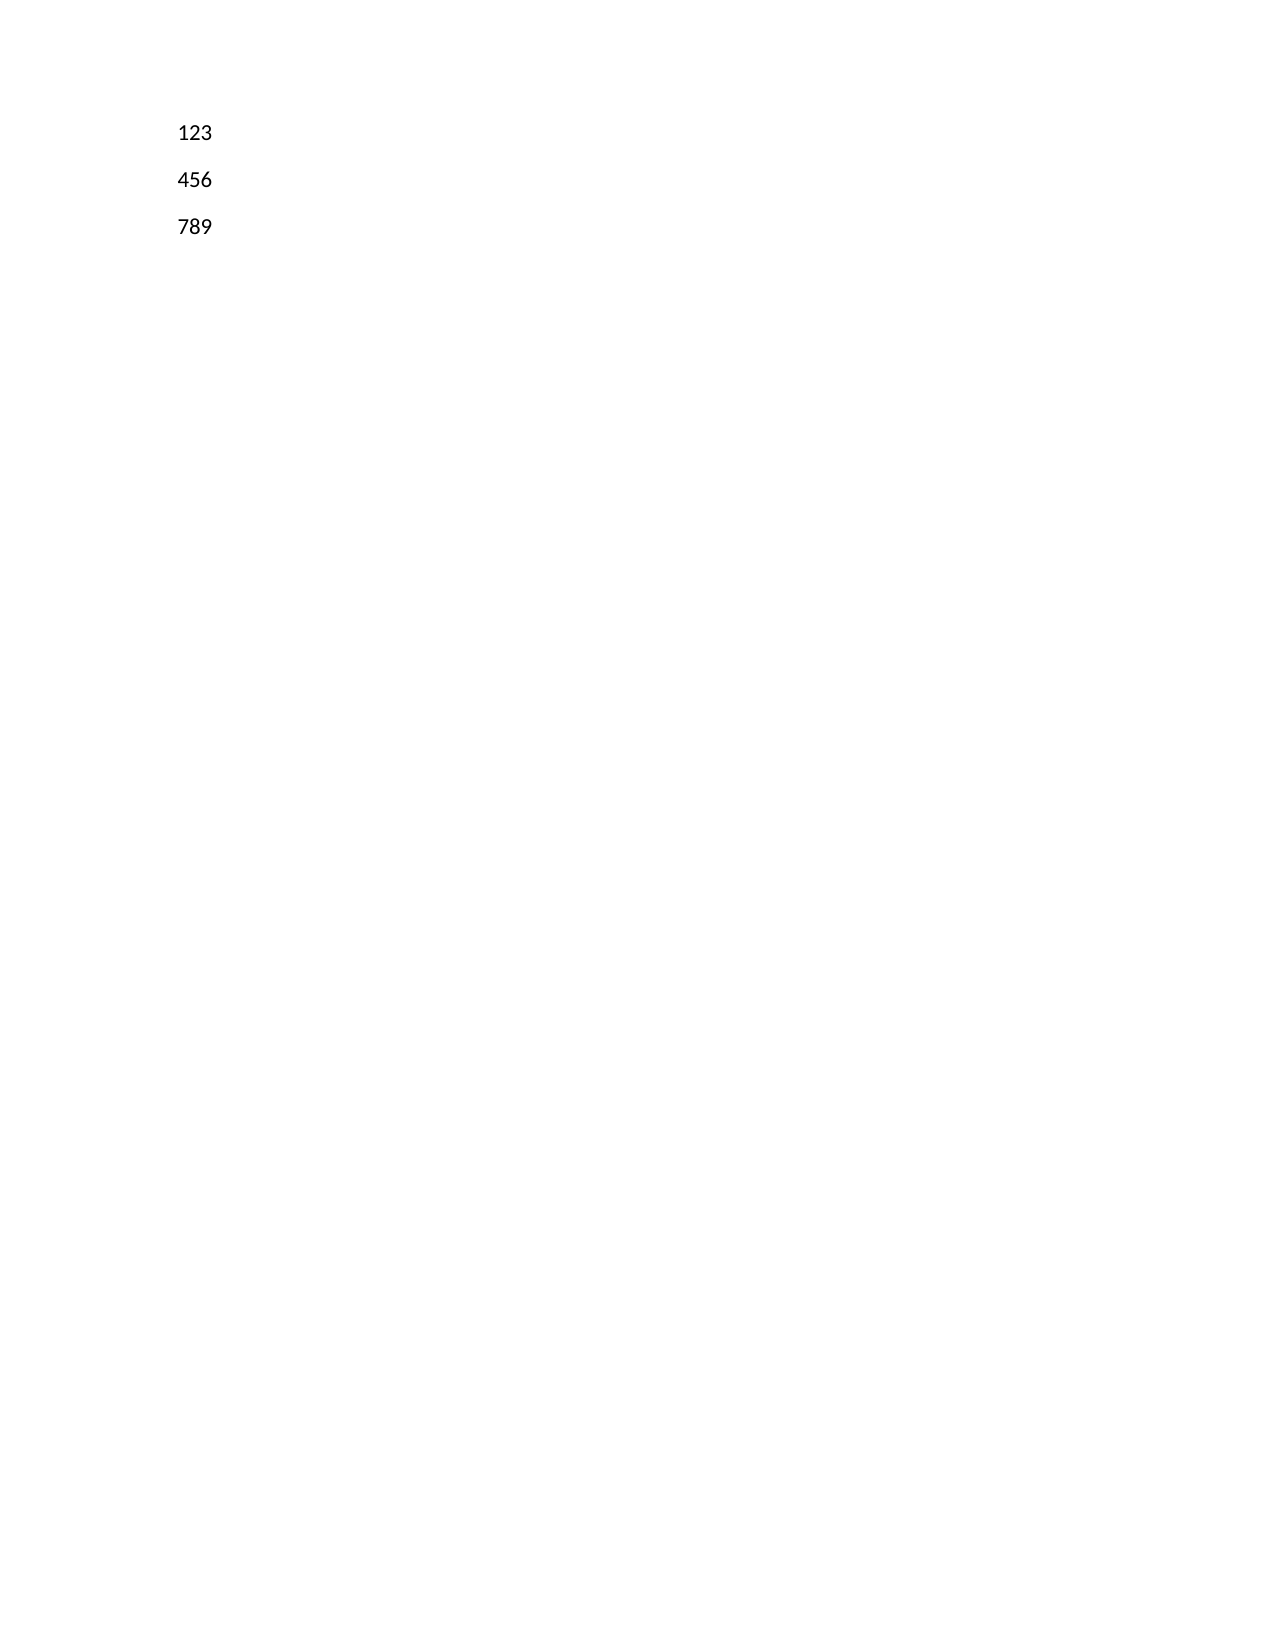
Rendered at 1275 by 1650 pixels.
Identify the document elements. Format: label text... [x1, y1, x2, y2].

text 789 [177, 212, 1186, 240]
text 456 [177, 165, 1186, 193]
text 123 [177, 118, 1186, 146]
